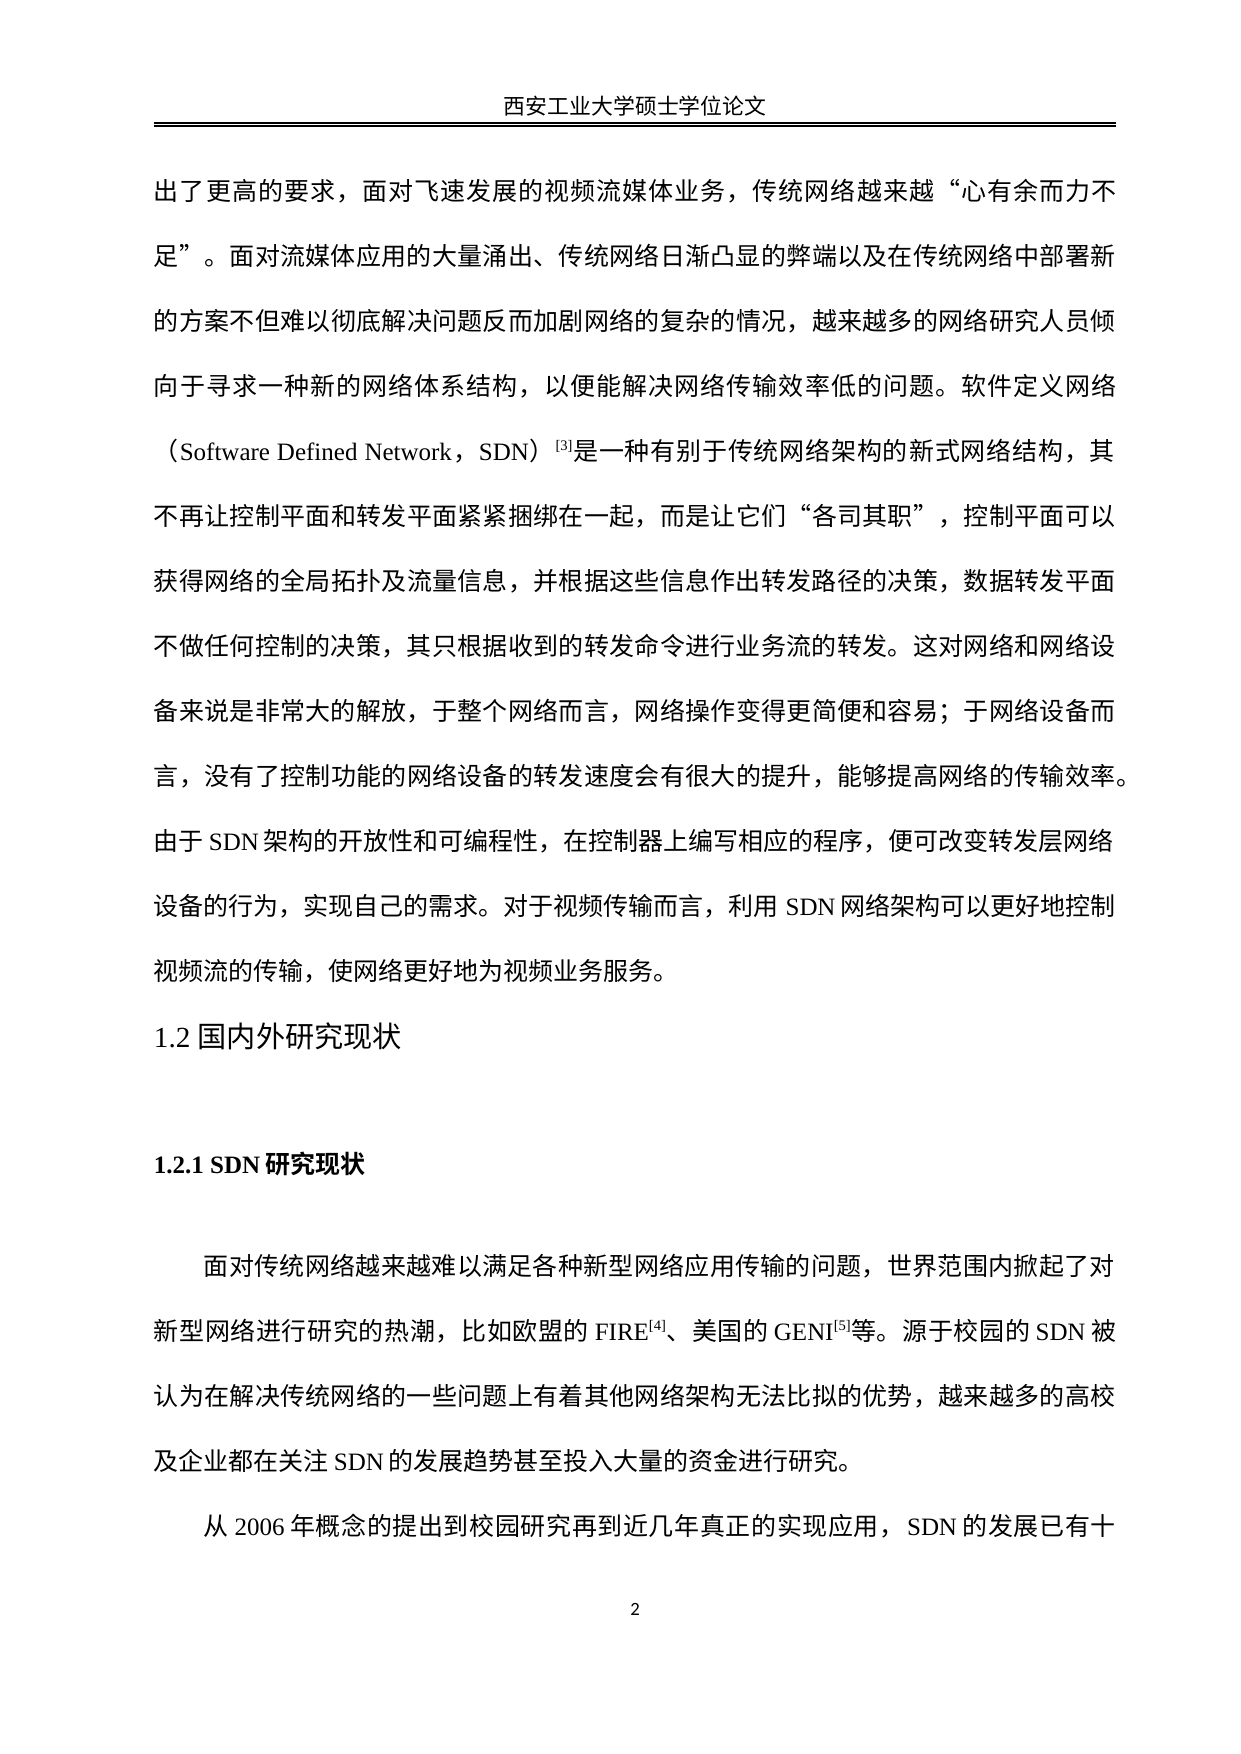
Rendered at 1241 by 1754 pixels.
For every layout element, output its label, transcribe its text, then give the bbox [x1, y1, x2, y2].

text 面对传统网络越来越难以满足各种新型网络应用传输的问题，世界范围内掀起了对新型网络进行研究的热潮，比如欧盟的FIRE[4]、美国的GENI[5]等。源于校园的SDN被认为在解决传统网络的一些问题上有着其他网络架构无法比拟的优势，越来越多的高校及企业都在关注SDN的发展趋势甚至投入大量的资金进行研究。 [154, 1232, 1116, 1492]
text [154, 1492, 1116, 1557]
subtitle 1.2.1 SDN研究现状 [154, 1131, 1116, 1196]
subtitle 1.2 国内外研究现状 [154, 1002, 1116, 1067]
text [154, 157, 1116, 1002]
